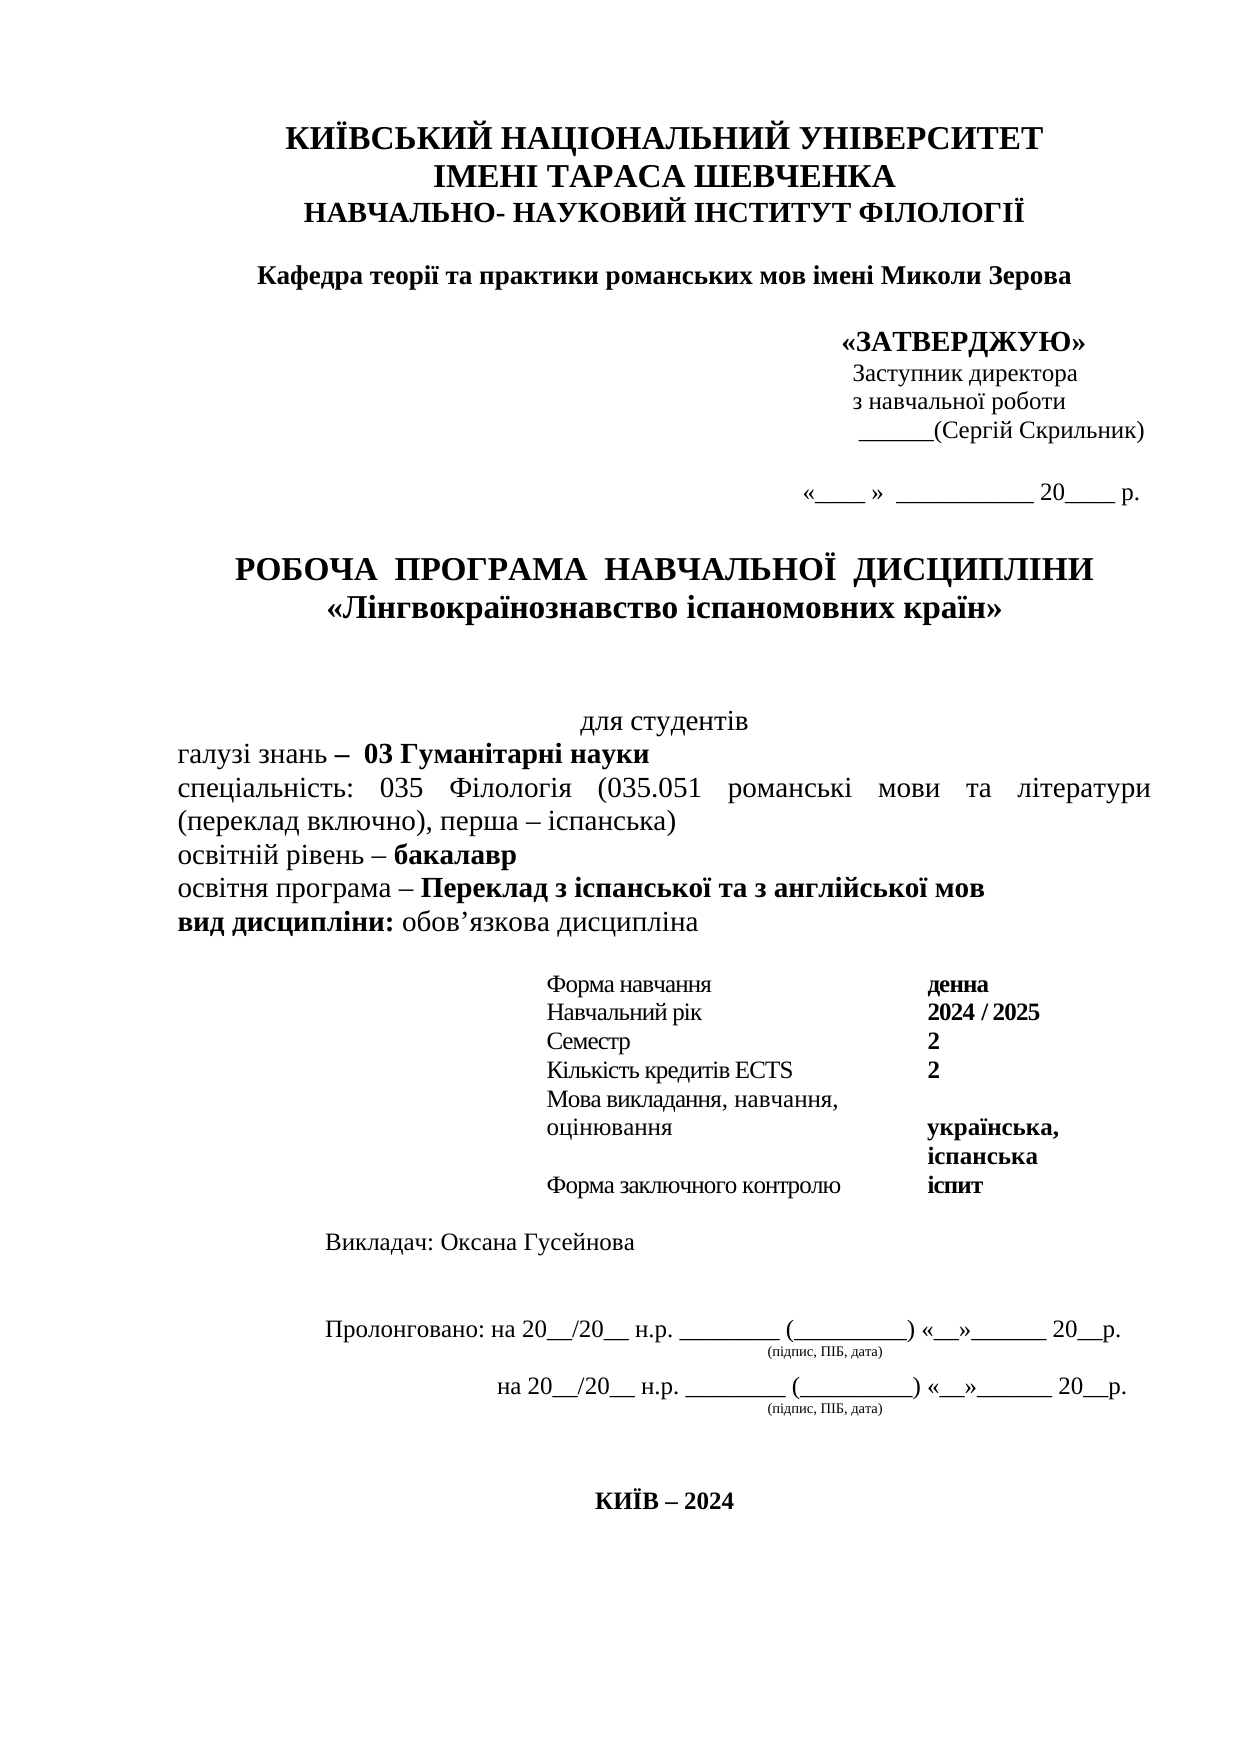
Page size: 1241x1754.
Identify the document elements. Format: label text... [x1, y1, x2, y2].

text Заступник директора [177, 358, 1152, 386]
text галузі знань – 03 Гуманітарні науки [177, 736, 1152, 770]
text спеціальність: 035 Філологія (035.051 романські мови та літератури (переклад включно), перша – іспанська) [177, 770, 1152, 837]
text ІМЕНІ ТАРАСА ШЕВЧЕНКА [177, 156, 1152, 195]
text освітній рівень – бакалавр [177, 837, 1152, 870]
text Викладач: Оксана Гусейнова [325, 1227, 1152, 1256]
text Кількість кредитів ECTS 2 [546, 1055, 1152, 1084]
text з навчальної роботи [177, 386, 1152, 415]
text Семестр 2 [546, 1026, 1152, 1055]
text вид дисципліни: обов’язкова дисципліна [177, 904, 1152, 937]
text Форма навчання денна [546, 969, 1152, 997]
text Пролонговано: на 20__/20__ н.р. ________ (_________) «__»______ 20__р. [325, 1314, 1152, 1342]
text РОБОЧА ПРОГРАМА НАВЧАЛЬНОЇ ДИСЦИПЛІНИ [177, 549, 1152, 588]
text ______(Сергій Скрильник) [177, 415, 1152, 444]
text «ЗАТВЕРДЖУЮ» [767, 324, 1152, 358]
text для студентів [177, 703, 1152, 736]
text освітня програма – Переклад з іспанської та з англійської мов [177, 870, 1152, 904]
text «Лінгвокраїнознавство іспаномовних країн» [177, 588, 1152, 626]
text Кафедра теорії та практики романських мов імені Миколи Зерова [177, 259, 1152, 291]
text Мова викладання, навчання, [472, 1084, 1152, 1112]
text оцінювання українська, іспанська [430, 1112, 1152, 1170]
text Форма заключного контролю іспит [546, 1170, 1152, 1199]
text КИЇВ – 2024 [177, 1486, 1152, 1515]
text «____ » ___________ 20____ р. [177, 477, 1152, 506]
text (підпис, ПІБ, дата) [693, 1400, 1152, 1429]
text НАВЧАЛЬНО- НАУКОВИЙ ІНСТИТУТ ФІЛОЛОГІЇ [177, 195, 1152, 228]
text (підпис, ПІБ, дата) [753, 1342, 1152, 1371]
text Навчальний рік 2024 / 2025 [546, 997, 1152, 1026]
text на 20__/20__ н.р. ________ (_________) «__»______ 20__р. [443, 1371, 1152, 1400]
text КИЇВСЬКИЙ НАЦІОНАЛЬНИЙ УНІВЕРСИТЕТ [177, 118, 1152, 156]
